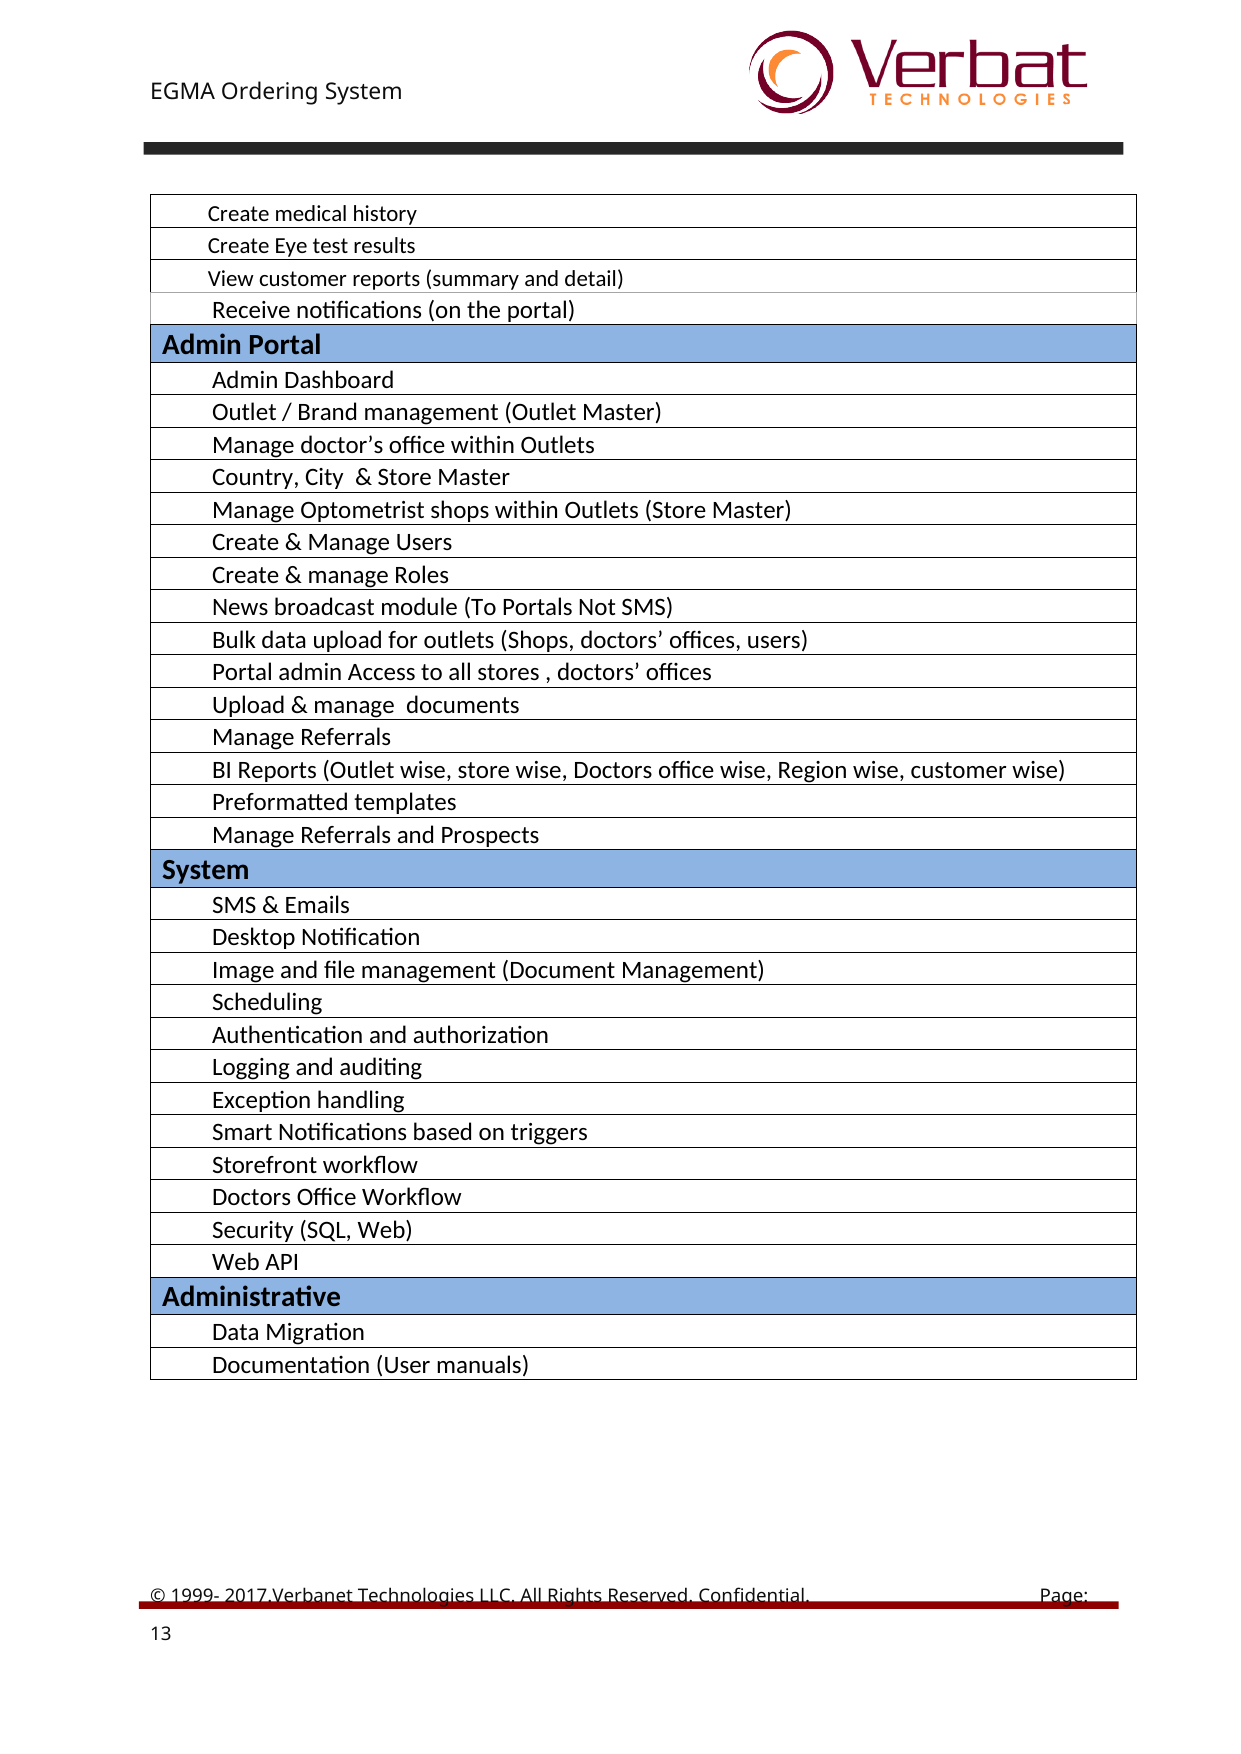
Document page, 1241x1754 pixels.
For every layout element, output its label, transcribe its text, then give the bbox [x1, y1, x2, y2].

table_cell Data Migration [151, 1315, 1136, 1347]
table_cell Create Eye test results [151, 228, 1136, 259]
table_cell Preformatted templates [151, 785, 1136, 817]
table_cell Bulk data upload for outlets (Shops, doctors’ offices, users) [151, 623, 1136, 654]
table_cell Manage Referrals and Prospects [151, 818, 1136, 849]
table_cell Manage doctor’s office within Outlets [151, 428, 1136, 459]
table_cell Country, City & Store Master [151, 460, 1136, 492]
table_cell View customer reports (summary and detail) [151, 260, 1136, 292]
table_cell Outlet / Brand management (Outlet Master) [151, 395, 1136, 427]
table_cell Admin Portal [151, 325, 1136, 362]
table_cell Create & Manage Users [151, 525, 1136, 557]
table_cell System [151, 850, 1136, 887]
table_cell SMS & Emails [151, 888, 1136, 919]
table_cell BI Reports (Outlet wise, store wise, Doctors office wise, Region wise, customer wise) [151, 753, 1136, 784]
table_cell Portal admin Access to all stores , doctors’ offices [151, 655, 1136, 687]
table_cell Manage Referrals [151, 720, 1136, 752]
table_cell Upload & manage documents [151, 688, 1136, 719]
picture [745, 26, 1089, 114]
table_cell Smart Notifications based on triggers [151, 1115, 1136, 1147]
table_cell Exception handling [151, 1083, 1136, 1114]
table_cell Storefront workflow [151, 1148, 1136, 1179]
table_cell Create medical history [151, 195, 1136, 227]
table_cell Web API [151, 1245, 1136, 1277]
table_cell Desktop Notification [151, 920, 1136, 952]
table_cell Manage Optometrist shops within Outlets (Store Master) [151, 493, 1136, 524]
table_cell Admin Dashboard [151, 363, 1136, 394]
table_cell Image and file management (Document Management) [151, 953, 1136, 984]
table_cell Create & manage Roles [151, 558, 1136, 589]
table_cell Scheduling [151, 985, 1136, 1017]
table_cell Doctors Office Workflow [151, 1180, 1136, 1212]
table_cell News broadcast module (To Portals Not SMS) [151, 590, 1136, 622]
table_cell Authentication and authorization [151, 1018, 1136, 1049]
table_cell Security (SQL, Web) [151, 1213, 1136, 1244]
table_cell Logging and auditing [151, 1050, 1136, 1082]
table_cell Documentation (User manuals) [151, 1348, 1136, 1379]
table_cell Receive notifications (on the portal) [151, 293, 1136, 324]
table_cell Administrative [151, 1278, 1136, 1314]
